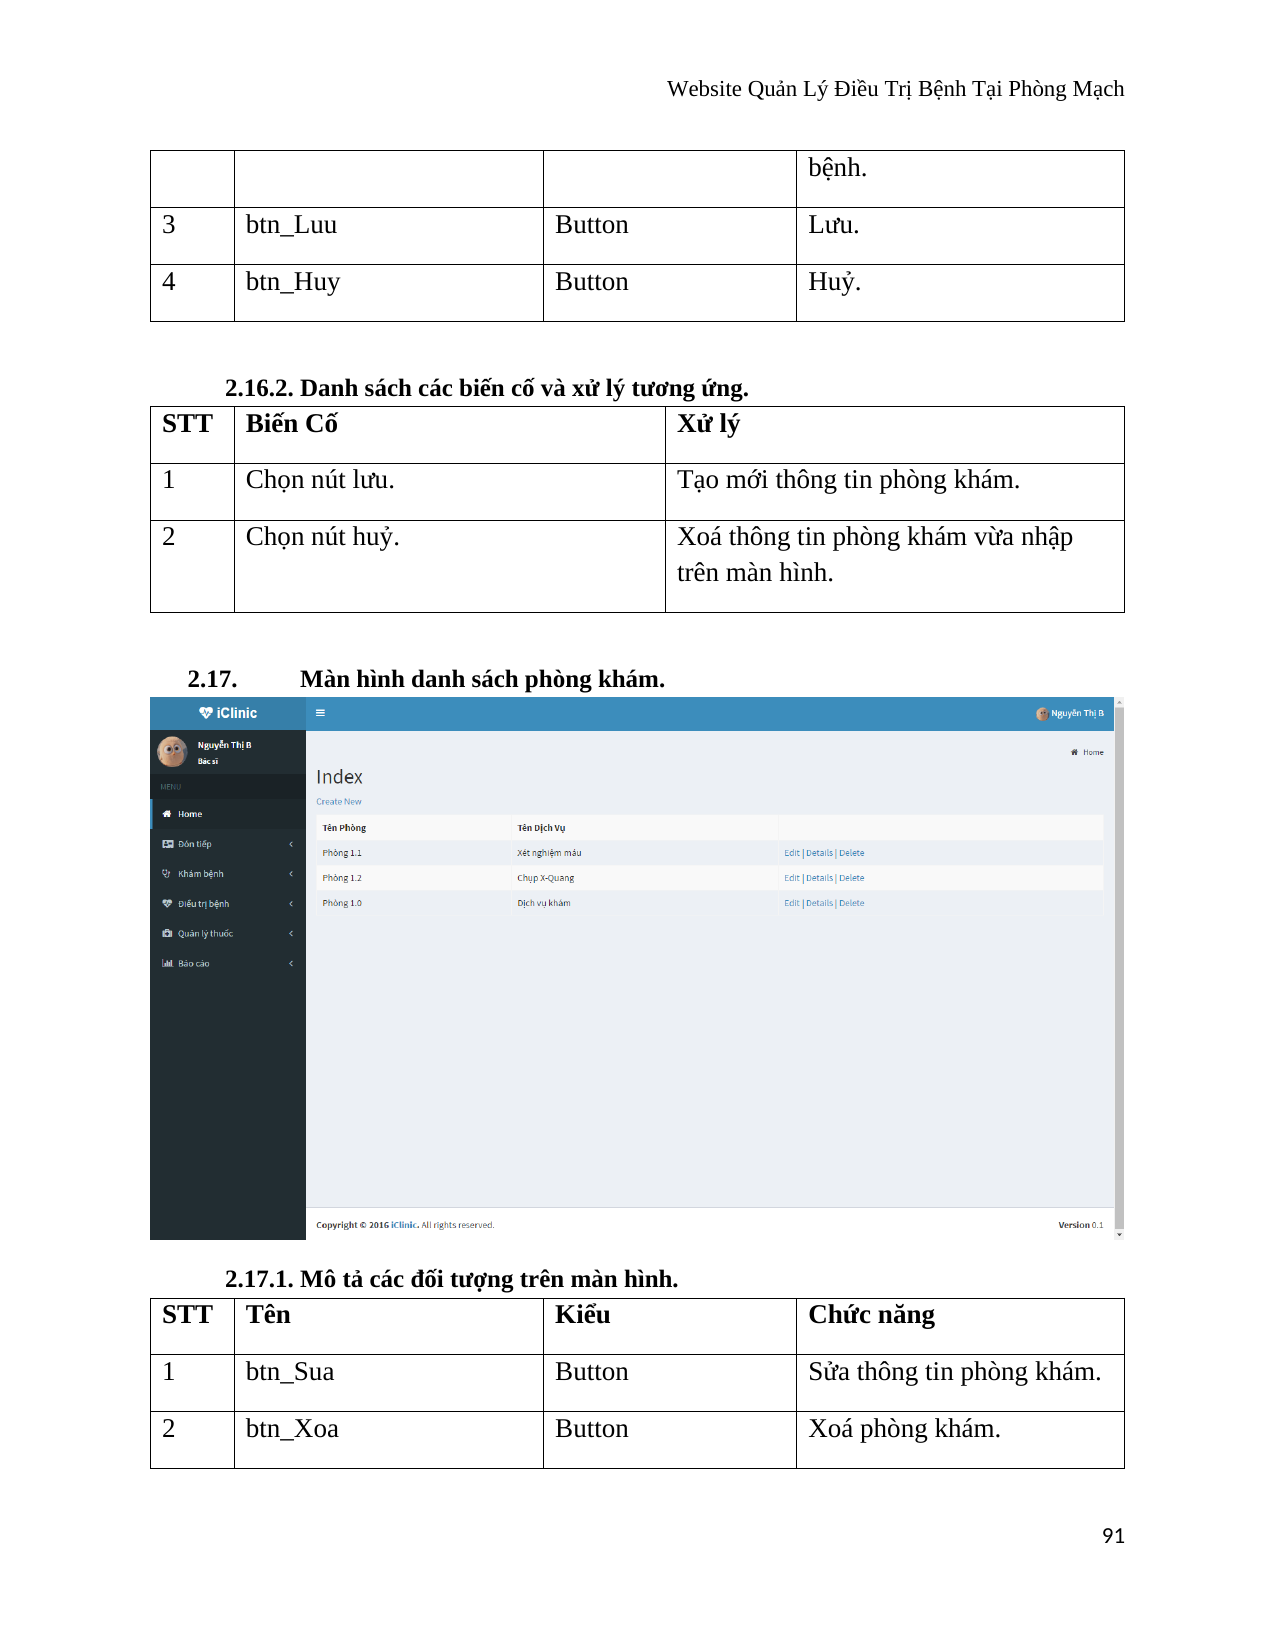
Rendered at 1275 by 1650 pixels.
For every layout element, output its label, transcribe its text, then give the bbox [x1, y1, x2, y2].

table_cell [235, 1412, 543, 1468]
subtitle Màn hình danh sách phòng khám. [187, 664, 1125, 693]
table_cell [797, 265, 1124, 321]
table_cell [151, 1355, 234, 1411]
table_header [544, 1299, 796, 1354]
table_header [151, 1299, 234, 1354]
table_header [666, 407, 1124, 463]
subtitle Mô tả các đối tượng trên màn hình. [225, 1264, 1125, 1293]
subtitle Danh sách các biến cố và xử lý tương ứng. [225, 373, 1125, 401]
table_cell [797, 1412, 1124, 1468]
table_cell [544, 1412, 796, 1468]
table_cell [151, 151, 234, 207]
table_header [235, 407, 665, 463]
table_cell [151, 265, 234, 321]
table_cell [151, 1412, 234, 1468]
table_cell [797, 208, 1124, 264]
picture [150, 697, 1124, 1240]
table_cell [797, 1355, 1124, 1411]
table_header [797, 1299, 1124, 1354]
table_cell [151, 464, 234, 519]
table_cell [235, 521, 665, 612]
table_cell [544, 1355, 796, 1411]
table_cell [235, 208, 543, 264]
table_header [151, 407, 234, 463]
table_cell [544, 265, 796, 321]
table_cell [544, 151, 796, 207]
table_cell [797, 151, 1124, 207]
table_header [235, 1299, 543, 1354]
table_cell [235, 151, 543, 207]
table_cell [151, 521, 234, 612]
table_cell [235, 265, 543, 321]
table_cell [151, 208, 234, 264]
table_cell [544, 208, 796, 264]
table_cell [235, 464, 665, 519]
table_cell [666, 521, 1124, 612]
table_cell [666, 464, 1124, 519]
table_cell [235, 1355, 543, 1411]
